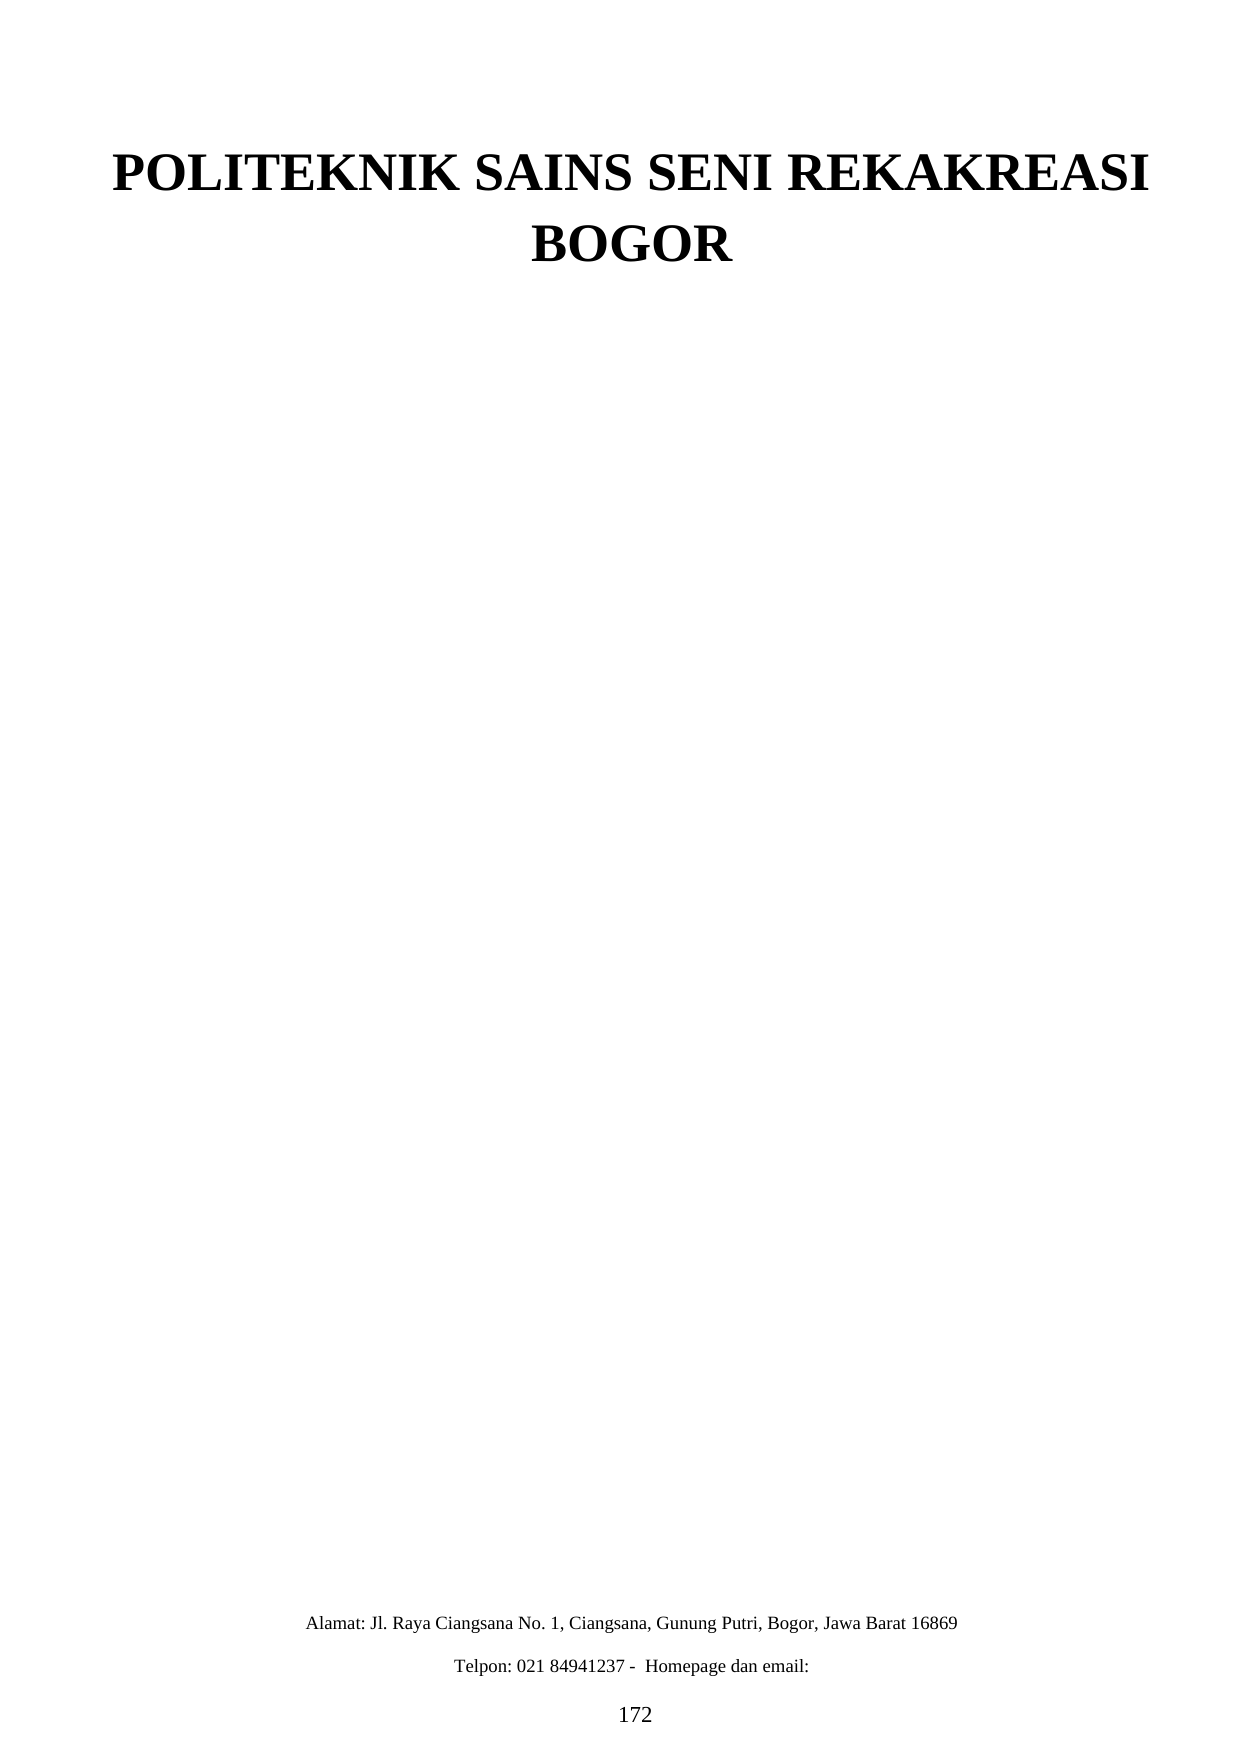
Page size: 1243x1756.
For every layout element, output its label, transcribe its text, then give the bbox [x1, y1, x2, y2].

text POLITEKNIK SAINS SENI REKAKREASI BOGOR [75, 139, 1188, 273]
text Telpon: 021 84941237 - Homepage dan email: [75, 1655, 1188, 1677]
text Alamat: Jl. Raya Ciangsana No. 1, Ciangsana, Gunung Putri, Bogor, Jawa Barat 16869 [75, 1612, 1188, 1634]
